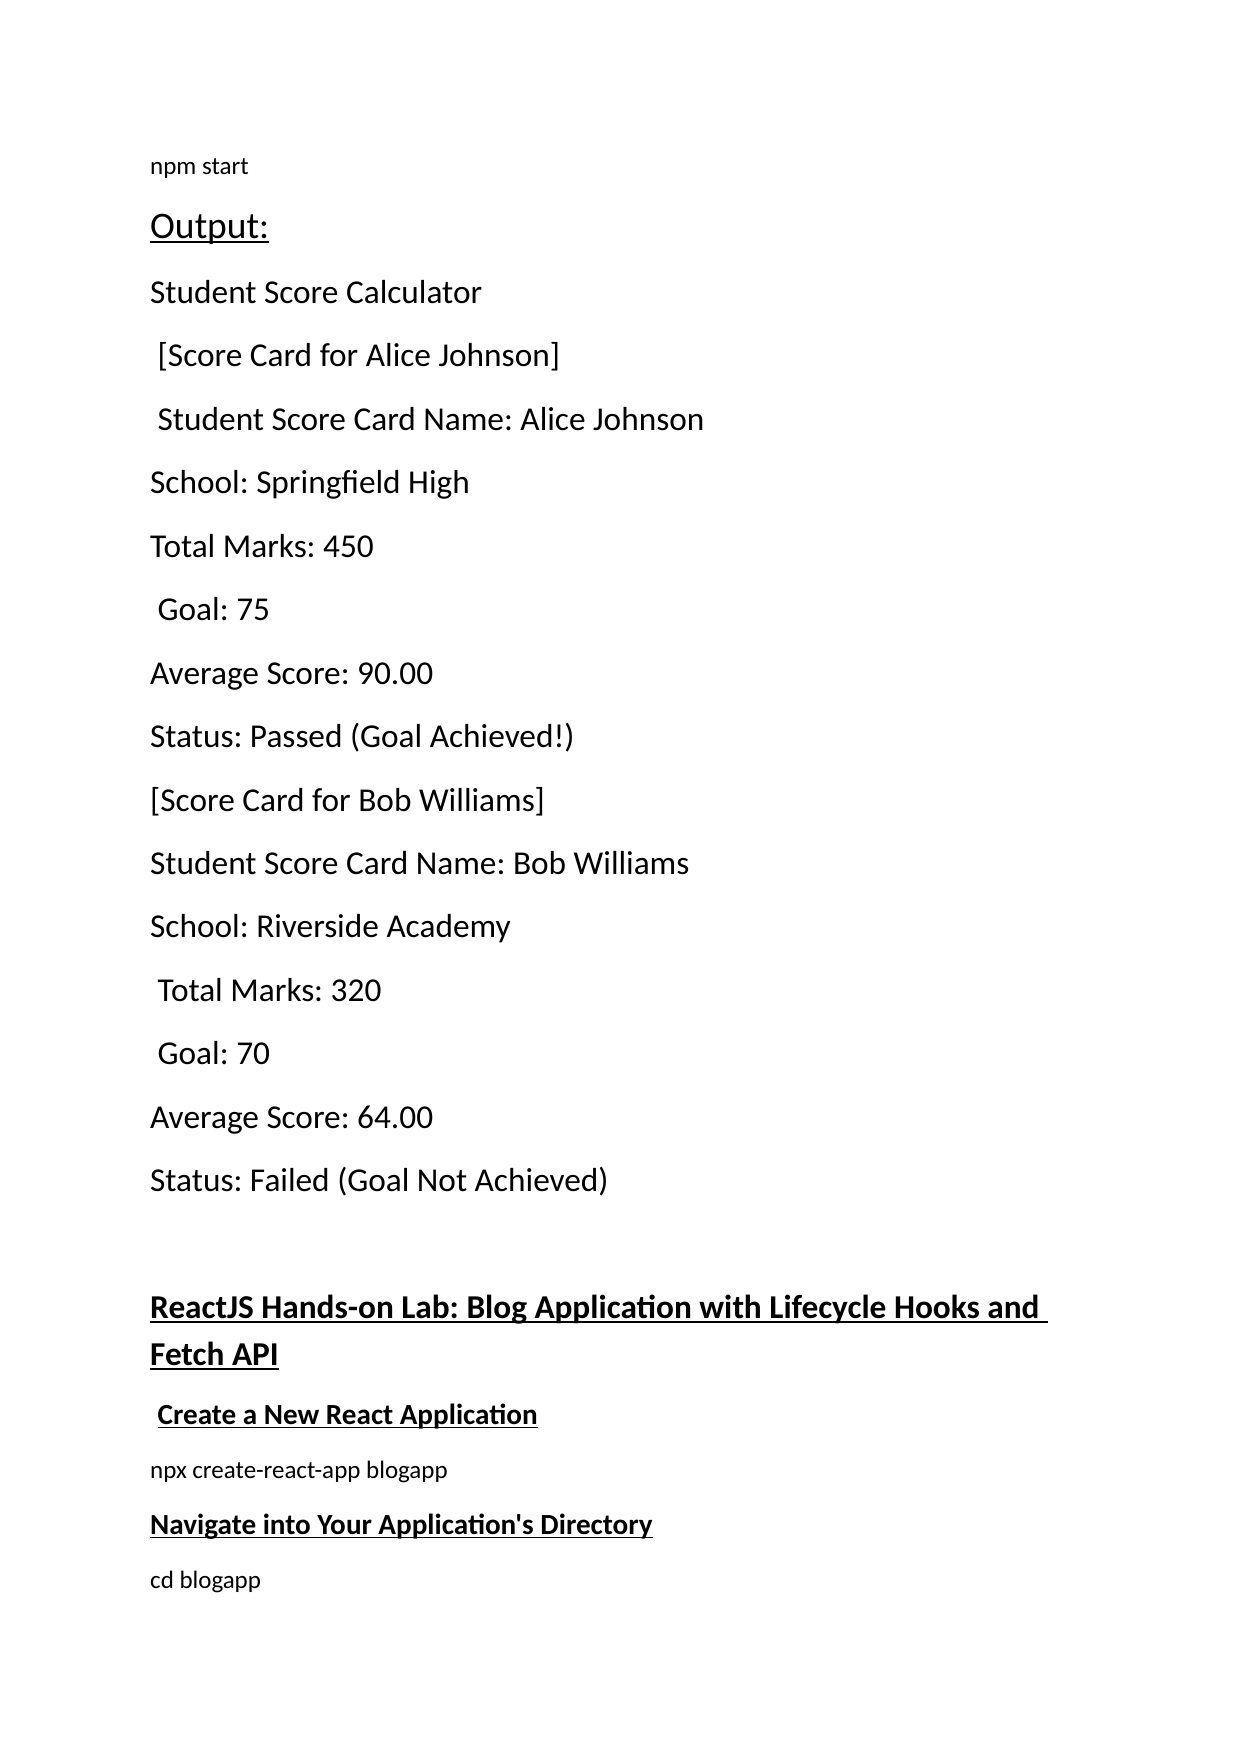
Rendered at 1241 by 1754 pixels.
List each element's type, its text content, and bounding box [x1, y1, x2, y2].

text Goal: 75 [150, 588, 1090, 629]
text School: Springfield High [150, 461, 1090, 502]
text cd blogapp [150, 1564, 1090, 1594]
text Navigate into Your Application's Directory [150, 1506, 1090, 1542]
text Status: Passed (Goal Achieved!) [150, 715, 1090, 756]
text Total Marks: 320 [150, 969, 1090, 1009]
text Average Score: 64.00 [150, 1096, 1090, 1136]
text Student Score Card Name: Bob Williams [150, 842, 1090, 883]
text [Score Card for Alice Johnson] [150, 334, 1090, 375]
text Output: [150, 202, 1090, 247]
text npx create-react-app blogapp [150, 1454, 1090, 1485]
text Create a New React Application [150, 1396, 1090, 1432]
text Student Score Calculator [150, 271, 1090, 312]
text npm start [150, 150, 1090, 181]
text [Score Card for Bob Williams] [150, 778, 1090, 819]
text Total Marks: 450 [150, 525, 1090, 566]
text Student Score Card Name: Alice Johnson [150, 398, 1090, 439]
text Status: Failed (Goal Not Achieved) [150, 1159, 1090, 1200]
text Goal: 70 [150, 1032, 1090, 1073]
text School: Riverside Academy [150, 905, 1090, 946]
text ReactJS Hands-on Lab: Blog Application with Lifecycle Hooks and Fetch API [150, 1286, 1090, 1373]
text Average Score: 90.00 [150, 652, 1090, 692]
